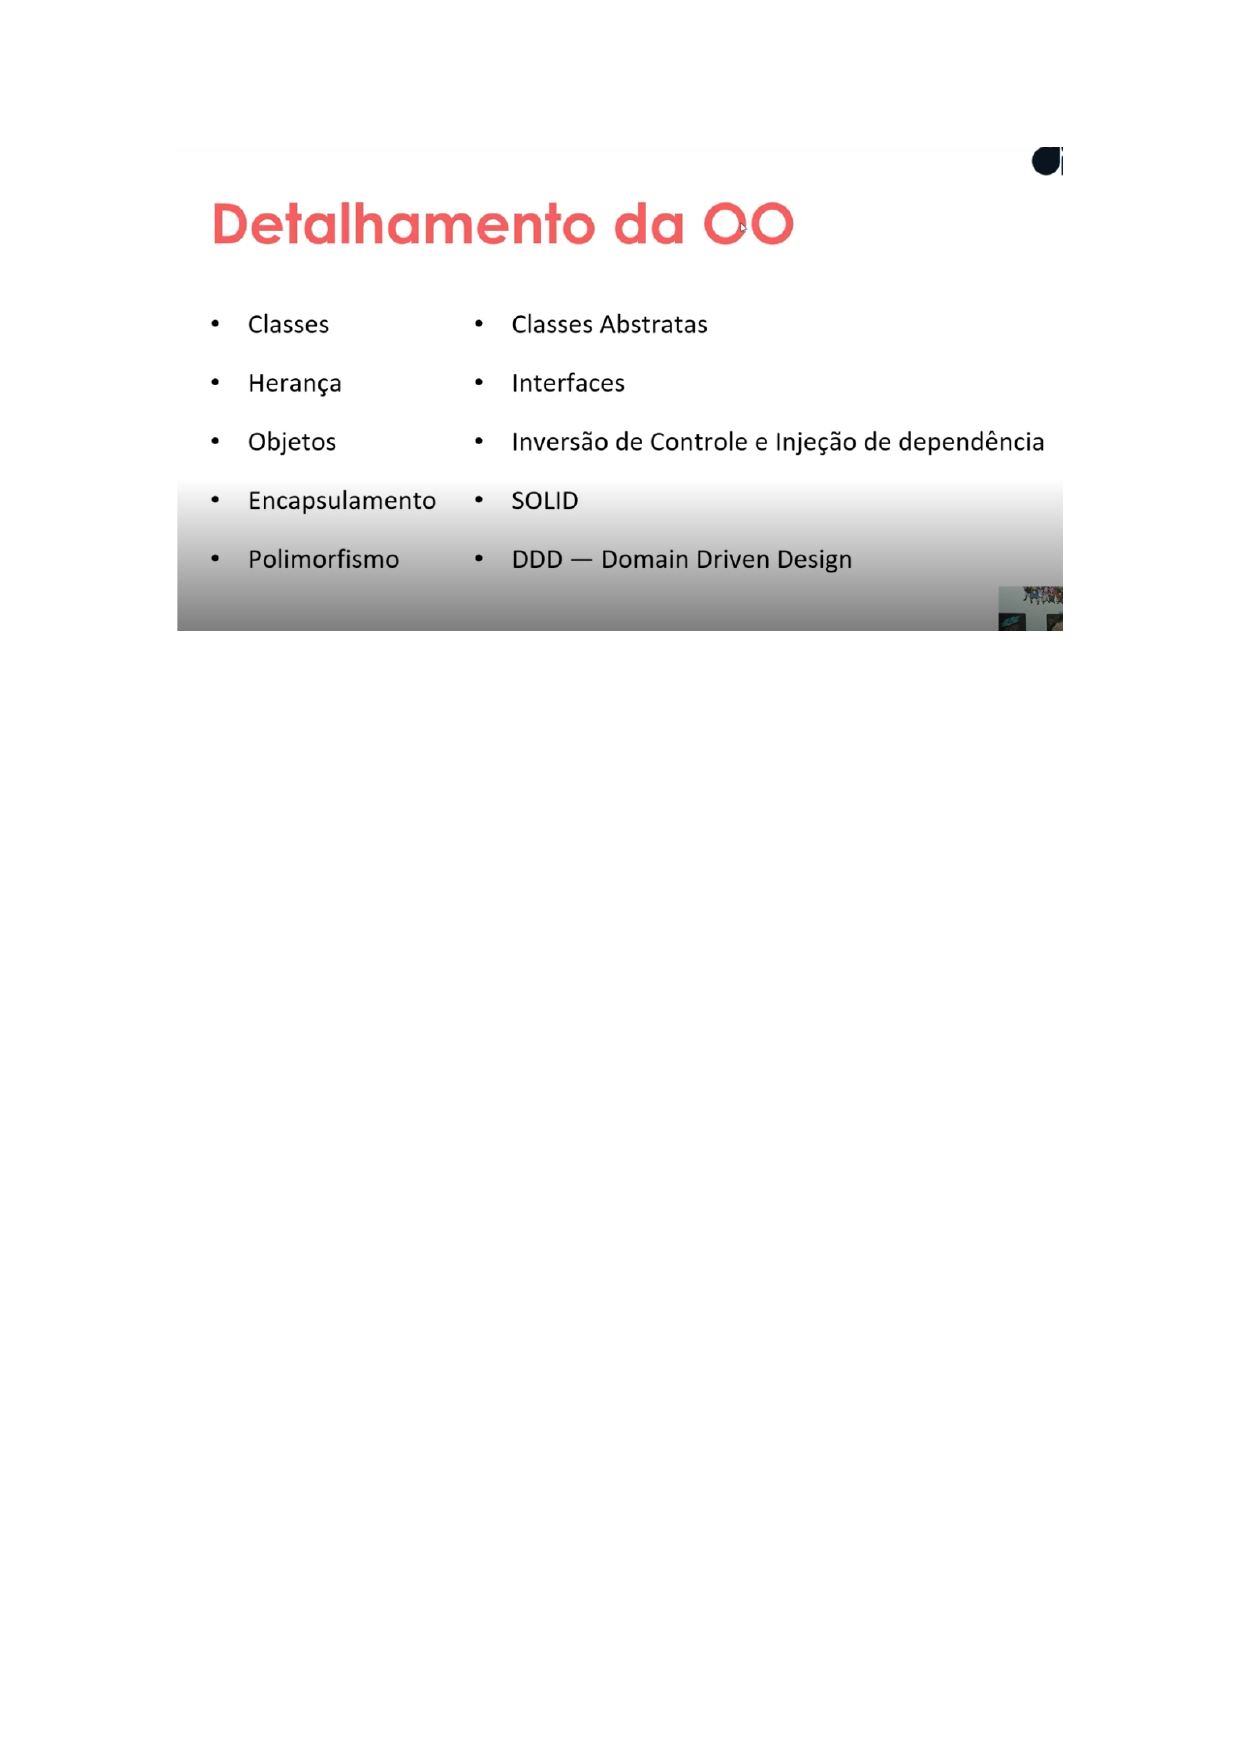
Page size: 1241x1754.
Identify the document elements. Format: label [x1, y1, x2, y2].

picture [177, 147, 1063, 631]
